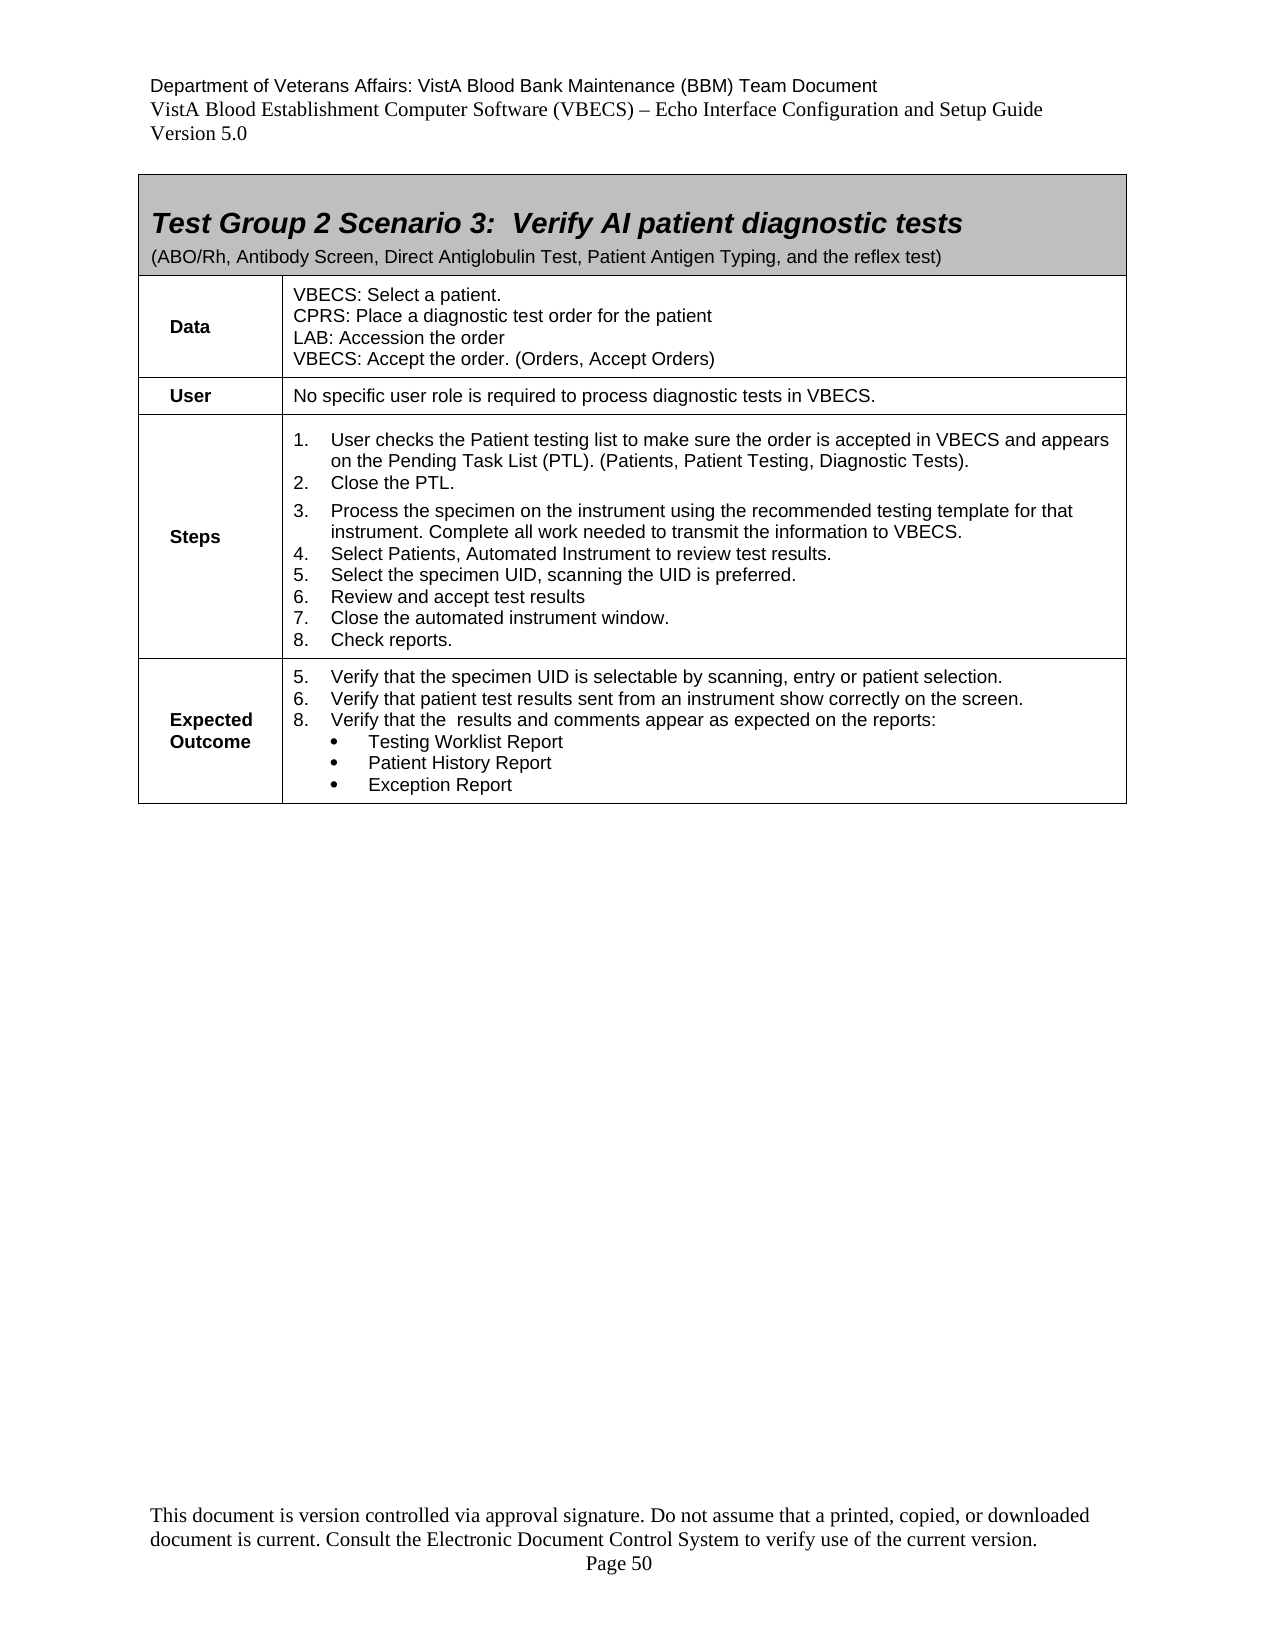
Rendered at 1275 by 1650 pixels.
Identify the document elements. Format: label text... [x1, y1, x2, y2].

table_cell No specific user role is required to process diagnostic tests in VBECS. [283, 378, 1126, 414]
table_cell Steps [139, 415, 282, 658]
table_cell User checks the Patient testing list to make sure the order is accepted in VBECS and appears on the Pending Task List (PTL). (Patients, Patient Testing, Diagnostic Tests). Close the PTL. Process the specimen on the instrument using the recommended testing template for that instrument. Complete all work needed to transmit the information to VBECS. Select Patients, Automated Instrument to review test results. Select the specimen UID, scanning the UID is preferred. Review and accept test results Close the automated instrument window. Check reports. [283, 415, 1126, 658]
table_cell Verify that the specimen UID is selectable by scanning, entry or patient selection. Verify that patient test results sent from an instrument show correctly on the screen. Verify that the results and comments appear as expected on the reports: Testing Worklist Report Patient History Report Exception Report [283, 659, 1126, 803]
table_header Test Group 2 Scenario 3: Verify AI patient diagnostic tests (ABO/Rh, Antibody Screen, Direct Antiglobulin Test, Patient Antigen Typing, and the reflex test) [139, 175, 1126, 275]
table_cell Data [139, 276, 282, 377]
table_cell VBECS: Select a patient. CPRS: Place a diagnostic test order for the patient LAB: Accession the order VBECS: Accept the order. (Orders, Accept Orders) [283, 276, 1126, 377]
table_cell Expected Outcome [139, 659, 282, 803]
table_cell User [139, 378, 282, 414]
